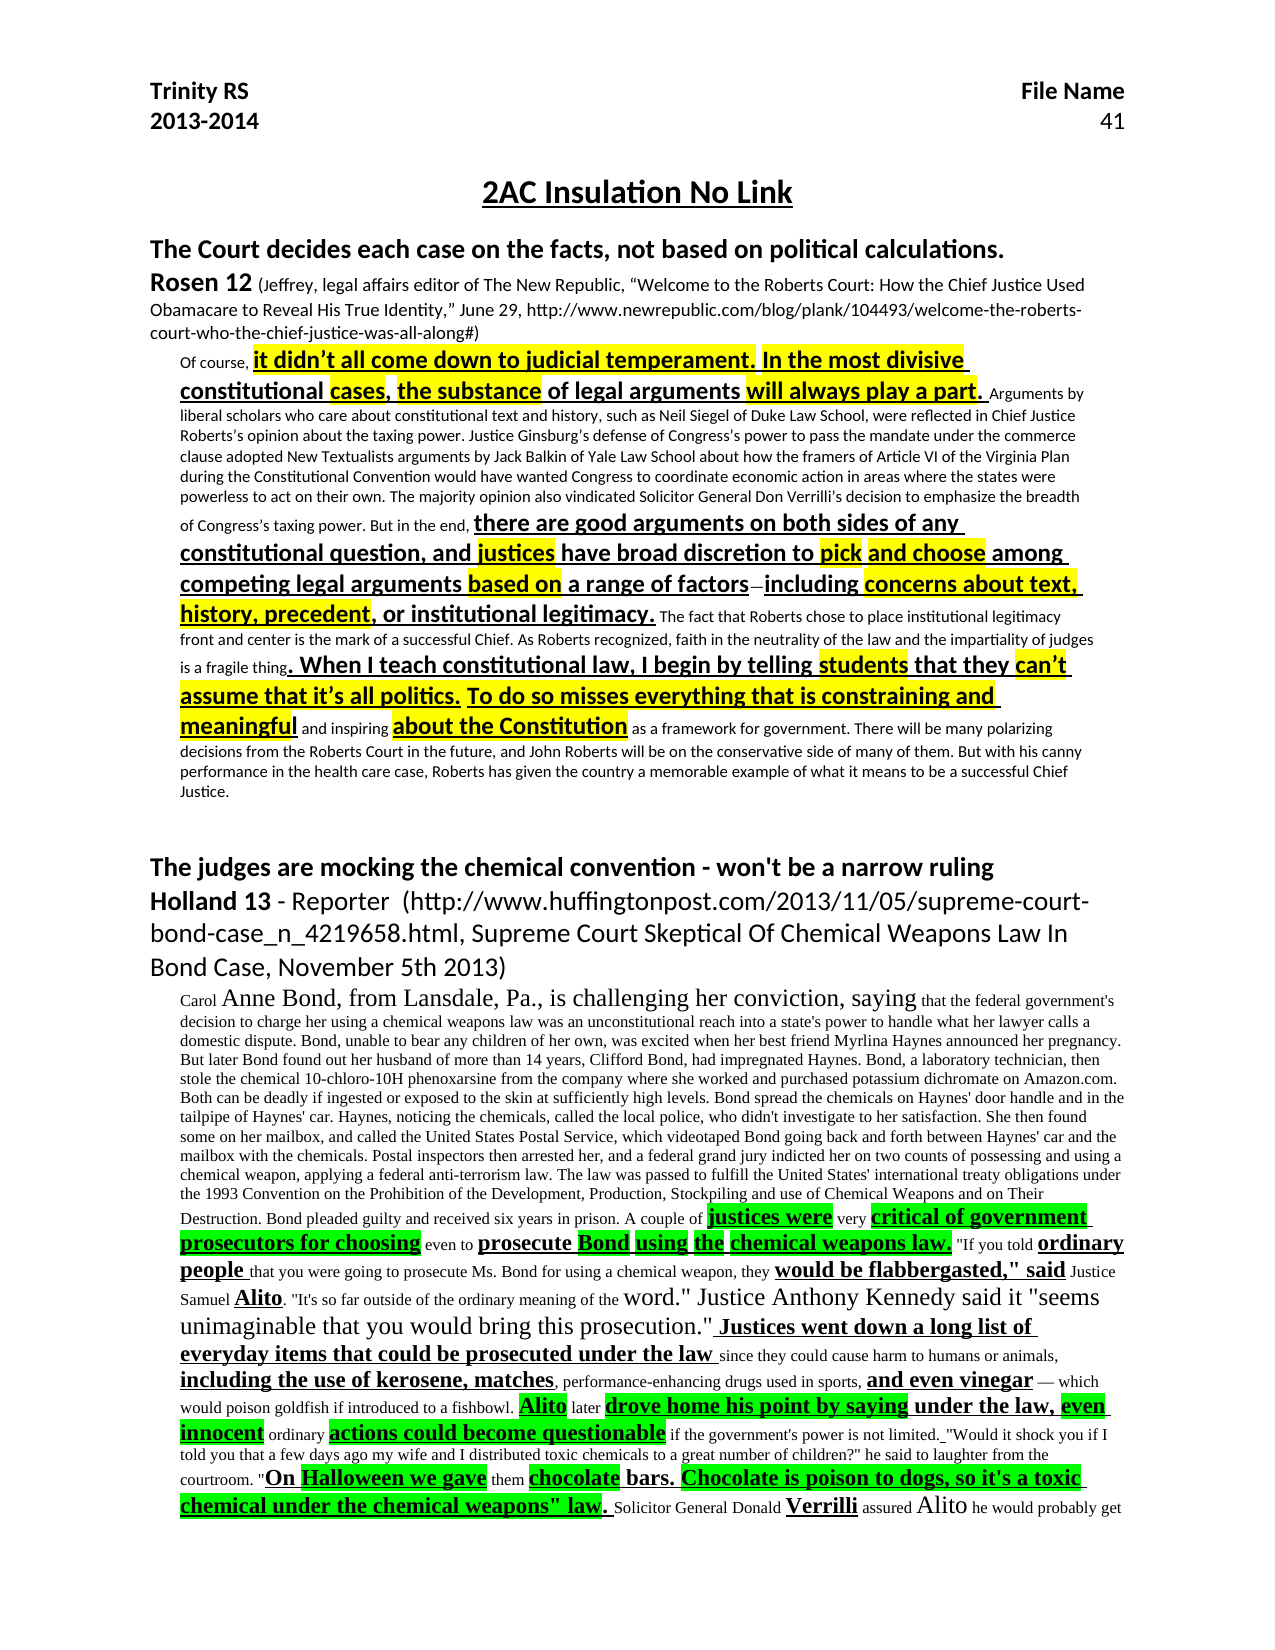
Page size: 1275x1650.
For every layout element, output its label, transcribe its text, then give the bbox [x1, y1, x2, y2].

subtitle The Court decides each case on the facts, not based on political calculations. [150, 232, 1125, 265]
text Rosen 12 (Jeffrey, legal affairs editor of The New Republic, “Welcome to the Roberts Court: How the Chief Justice Used Obamacare to Reveal His True Identity,” June 29, http://www.newrepublic.com/blog/plank/104493/welcome-the-roberts-court-who-the-chief-justice-was-all-along#) [150, 265, 1125, 344]
text Of course, it didn’t all come down to judicial temperament. In the most divisive constitutional cases, the substance of legal arguments will always play a part. Arguments by liberal scholars who care about constitutional text and history, such as Neil Siegel of Duke Law School, were reflected in Chief Justice Roberts’s opinion about the taxing power. Justice Ginsburg’s defense of Congress’s power to pass the mandate under the commerce clause adopted New Textualists arguments by Jack Balkin of Yale Law School about how the framers of Article VI of the Virginia Plan during the Constitutional Convention would have wanted Congress to coordinate economic action in areas where the states were powerless to act on their own. The majority opinion also vindicated Solicitor General Don Verrilli’s decision to emphasize the breadth of Congress’s taxing power. But in the end, there are good arguments on both sides of any constitutional question, and justices have broad discretion to pick and choose among competing legal arguments based on a range of factors—including concerns about text, history, precedent, or institutional legitimacy. The fact that Roberts chose to place institutional legitimacy front and center is the mark of a successful Chief. As Roberts recognized, faith in the neutrality of the law and the impartiality of judges is a fragile thing. When I teach constitutional law, I begin by telling students that they can’t assume that it’s all politics. To do so misses everything that is constraining and meaningful and inspiring about the Constitution as a framework for government. There will be many polarizing decisions from the Roberts Court in the future, and John Roberts will be on the conservative side of many of them. But with his canny performance in the health care case, Roberts has given the country a memorable example of what it means to be a successful Chief Justice. [180, 344, 1095, 802]
subtitle 2AC Insulation No Link [150, 171, 1125, 212]
subtitle The judges are mocking the chemical convention - won't be a narrow ruling [150, 851, 1125, 884]
text Holland 13 - Reporter (http://www.huffingtonpost.com/2013/11/05/supreme-court-bond-case_n_4219658.html, Supreme Court Skeptical Of Chemical Weapons Law In Bond Case, November 5th 2013) [150, 884, 1125, 983]
